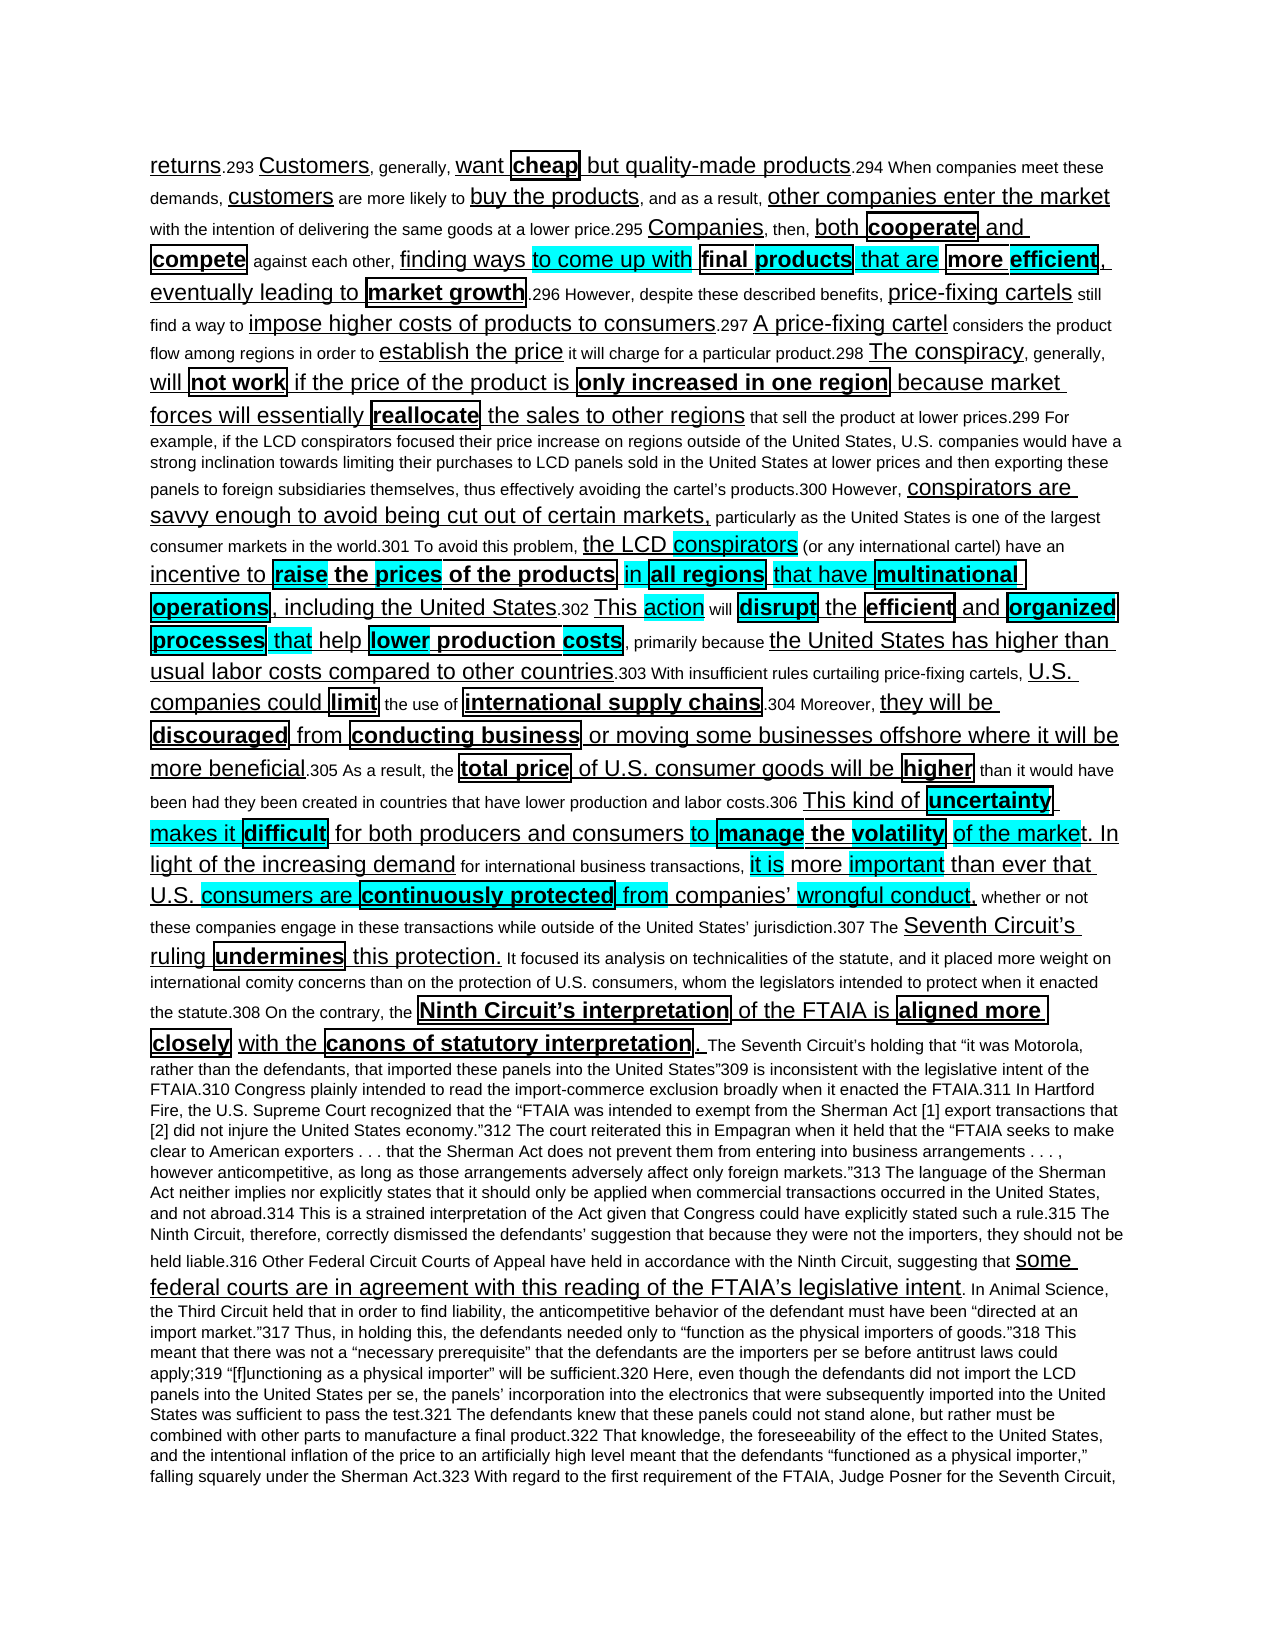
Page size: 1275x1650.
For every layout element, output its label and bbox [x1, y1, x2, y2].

text [150, 150, 1125, 1486]
